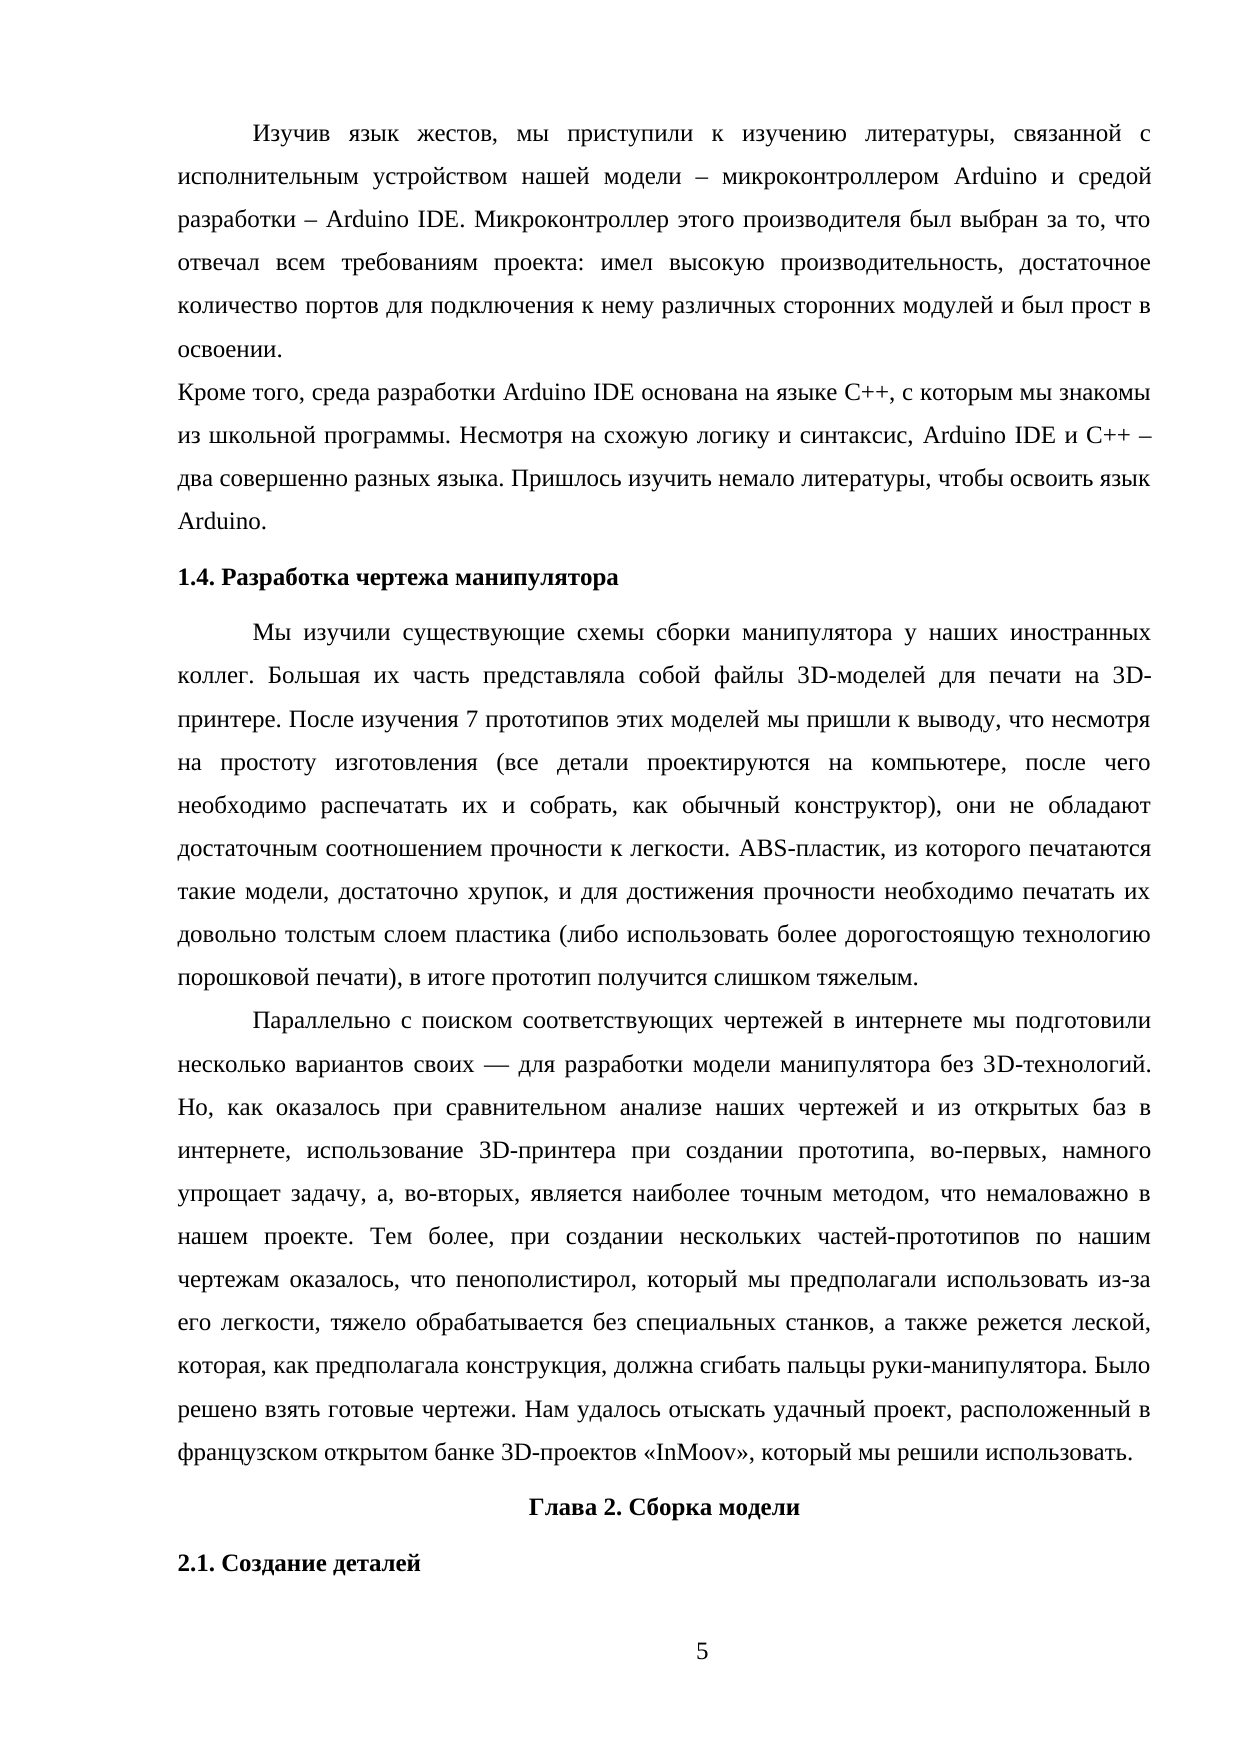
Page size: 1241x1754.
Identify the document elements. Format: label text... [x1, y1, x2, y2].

text Кроме того, среда разработки Arduino IDE основана на языке С++, с которым мы знакомы из школьной программы. Несмотря на схожую логику и синтаксис, Arduino IDE и С++ – два совершенно разных языка. Пришлось изучить немало литературы, чтобы освоить язык Arduino. [177, 377, 1152, 535]
text Изучив язык жестов, мы приступили к изучению литературы, связанной с исполнительным устройством нашей модели – микроконтроллером Arduino и средой разработки – Arduino IDE. Микроконтроллер этого производителя был выбран за то, что отвечал всем требованиям проекта: имел высокую производительность, достаточное количество портов для подключения к нему различных сторонних модулей и был прост в освоении. [177, 118, 1152, 362]
subtitle 1.4. Разработка чертежа манипулятора [177, 562, 1152, 591]
text Мы изучили существующие схемы сборки манипулятора у наших иностранных коллег. Большая их часть представляла собой файлы 3D-моделей для печати на 3D-принтере. После изучения 7 прототипов этих моделей мы пришли к выводу, что несмотря на простоту изготовления (все детали проектируются на компьютере, после чего необходимо распечатать их и собрать, как обычный конструктор), они не обладают достаточным соотношением прочности к легкости. ABS-пластик, из которого печатаются такие модели, достаточно хрупок, и для достижения прочности необходимо печатать их довольно толстым слоем пластика (либо использовать более дорогостоящую технологию порошковой печати), в итоге прототип получится слишком тяжелым. [177, 617, 1152, 991]
subtitle 2.1. Создание деталей [177, 1548, 1152, 1577]
text Параллельно с поиском соответствующих чертежей в интернете мы подготовили несколько вариантов своих — для разработки модели манипулятора без 3D-технологий. Но, как оказалось при сравнительном анализе наших чертежей и из открытых баз в интернете, использование 3D-принтера при создании прототипа, во-первых, намного упрощает задачу, а, во-вторых, является наиболее точным методом, что немаловажно в нашем проекте. Тем более, при создании нескольких частей-прототипов по нашим чертежам оказалось, что пенополистирол, который мы предполагали использовать из-за его легкости, тяжело обрабатывается без специальных станков, а также режется леской, которая, как предполагала конструкция, должна сгибать пальцы руки-манипулятора. Было решено взять готовые чертежи. Нам удалось отыскать удачный проект, расположенный в французском открытом банке 3D-проектов «InMoov», который мы решили использовать. [177, 1006, 1152, 1466]
subtitle Глава 2. Сборка модели [177, 1492, 1152, 1521]
